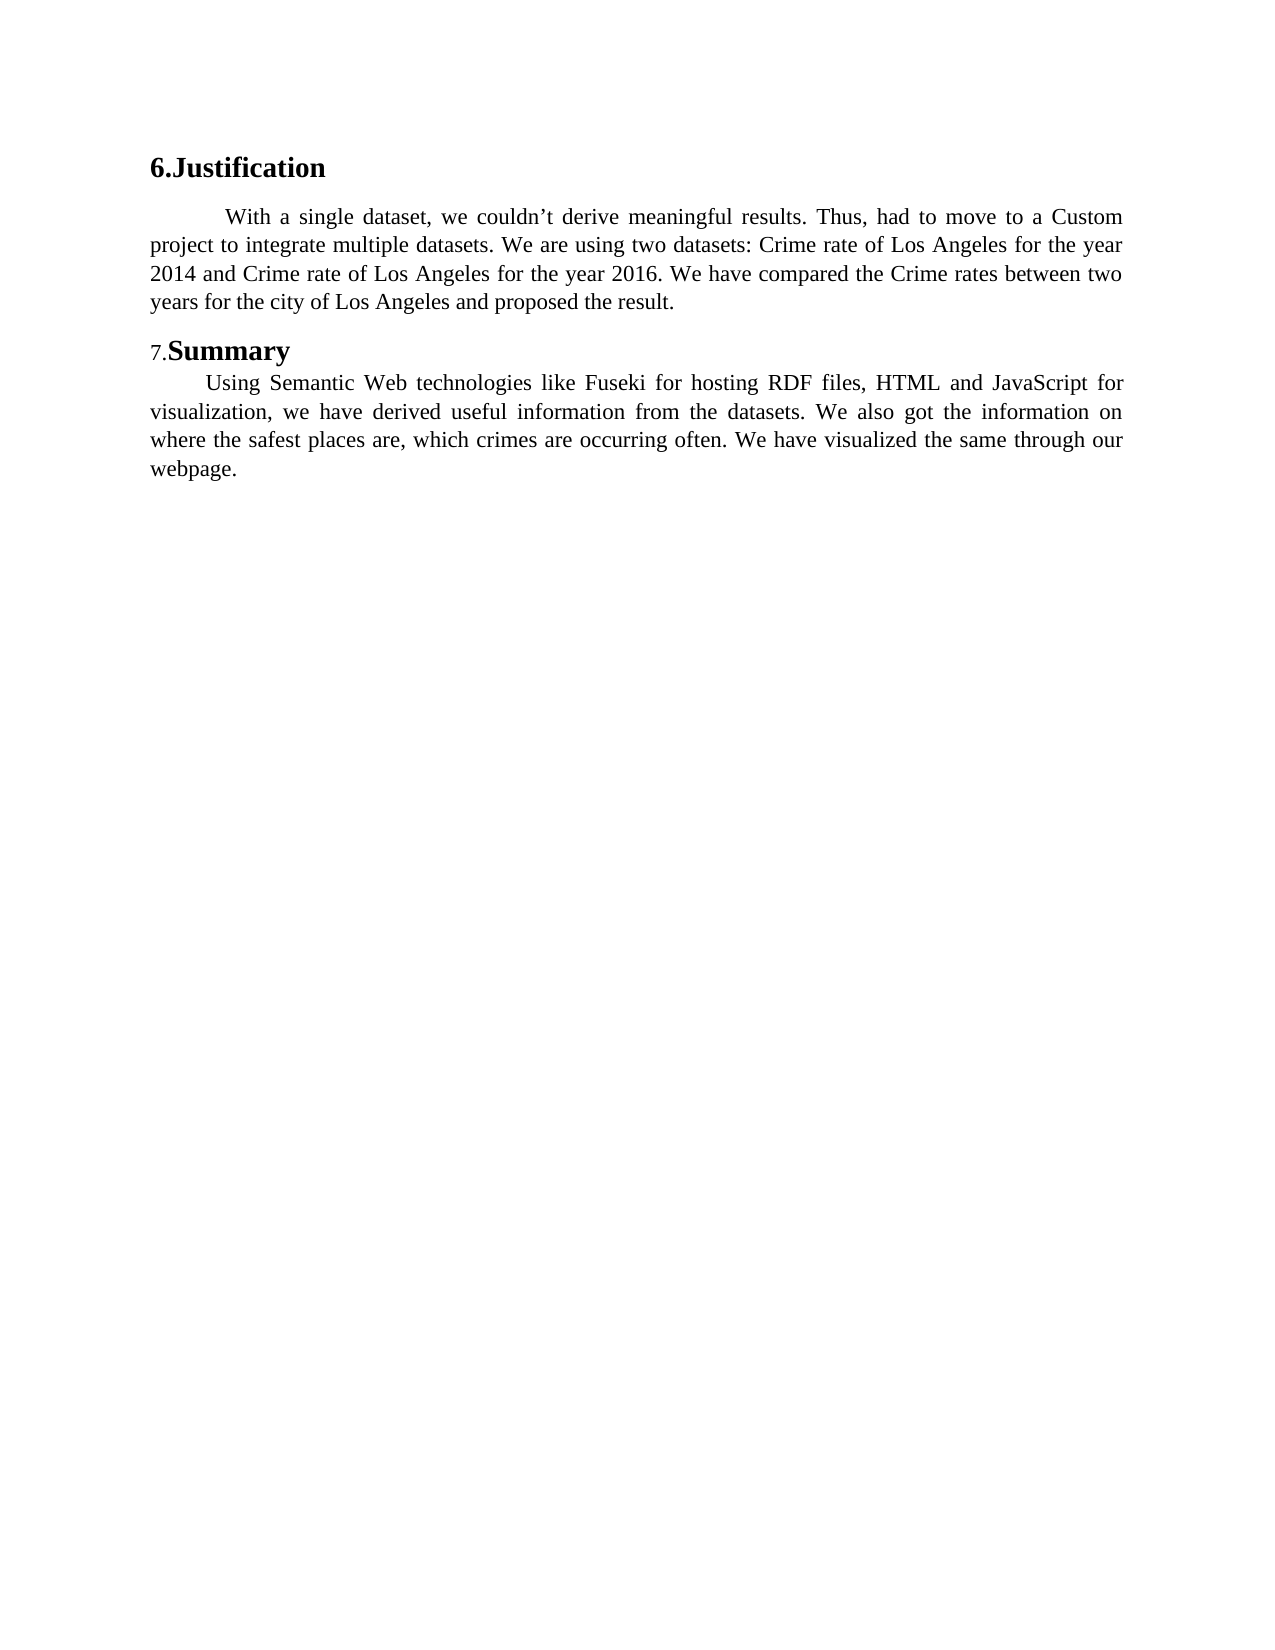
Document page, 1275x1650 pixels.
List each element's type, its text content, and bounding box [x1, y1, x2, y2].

text Using Semantic Web technologies like Fuseki for hosting RDF files, HTML and JavaScript for visualization, we have derived useful information from the datasets. We also got the information on where the safest places are, which crimes are occurring often. We have visualized the same through our webpage. [150, 369, 1125, 481]
text With a single dataset, we couldn’t derive meaningful results. Thus, had to move to a Custom project to integrate multiple datasets. We are using two datasets: Crime rate of Los Angeles for the year 2014 and Crime rate of Los Angeles for the year 2016. We have compared the Crime rates between two years for the city of Los Angeles and proposed the result. [150, 203, 1125, 314]
text 6.Justification [150, 150, 1125, 183]
text 7.Summary [150, 333, 1125, 367]
